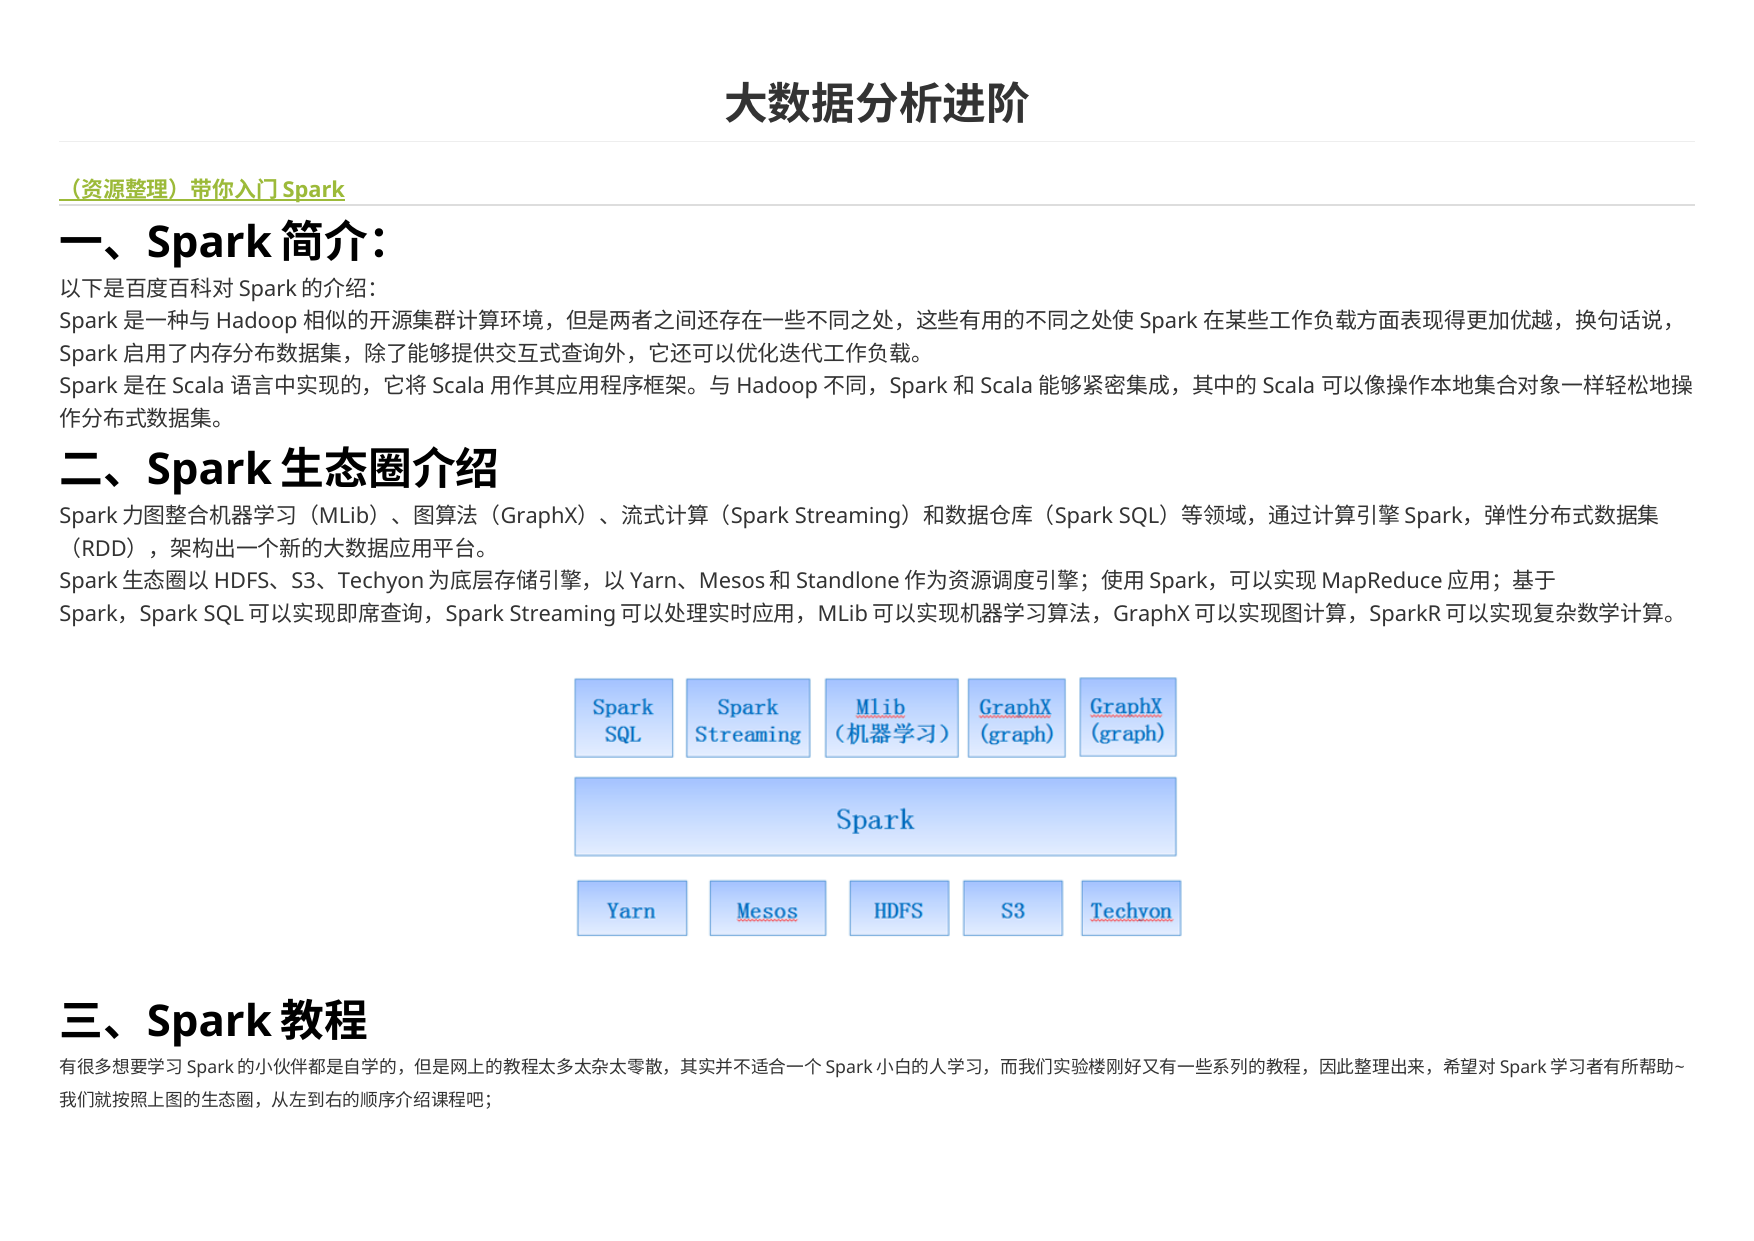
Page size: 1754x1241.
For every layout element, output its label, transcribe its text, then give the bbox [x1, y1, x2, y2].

text Spark生态圈以HDFS、S3、Techyon为底层存储引擎，以Yarn、Mesos和Standlone作为资源调度引擎；使用Spark，可以实现MapReduce应用；基于Spark，Spark SQL可以实现即席查询，Spark Streaming可以处理实时应用，MLib可以实现机器学习算法，GraphX可以实现图计算，SparkR可以实现复杂数学计算。 [59, 563, 1695, 628]
text 一、Spark简介： [59, 206, 1695, 271]
text 三、Spark教程 [59, 984, 1695, 1049]
text 二、Spark生态圈介绍 [59, 433, 1695, 498]
text Spark 是一种与 Hadoop 相似的开源集群计算环境，但是两者之间还存在一些不同之处，这些有用的不同之处使 Spark 在某些工作负载方面表现得更加优越，换句话说，Spark 启用了内存分布数据集，除了能够提供交互式查询外，它还可以优化迭代工作负载。 [59, 303, 1695, 368]
text 大数据分析进阶 [59, 68, 1695, 141]
picture [539, 643, 1215, 966]
text Spark 是在 Scala 语言中实现的，它将 Scala 用作其应用程序框架。与 Hadoop 不同，Spark 和 Scala 能够紧密集成，其中的 Scala 可以像操作本地集合对象一样轻松地操作分布式数据集。 [59, 368, 1695, 433]
text Spark力图整合机器学习（MLib）、图算法（GraphX）、流式计算（Spark Streaming）和数据仓库（Spark SQL）等领域，通过计算引擎Spark，弹性分布式数据集（RDD），架构出一个新的大数据应用平台。 [59, 498, 1695, 563]
text （资源整理）带你入门Spark [59, 172, 1695, 204]
text 我们就按照上图的生态圈，从左到右的顺序介绍课程吧； [59, 1082, 1695, 1114]
text 以下是百度百科对Spark的介绍： [59, 271, 1695, 303]
text 有很多想要学习Spark的小伙伴都是自学的，但是网上的教程太多太杂太零散，其实并不适合一个Spark小白的人学习，而我们实验楼刚好又有一些系列的教程，因此整理出来，希望对Spark学习者有所帮助~ [59, 1049, 1695, 1082]
